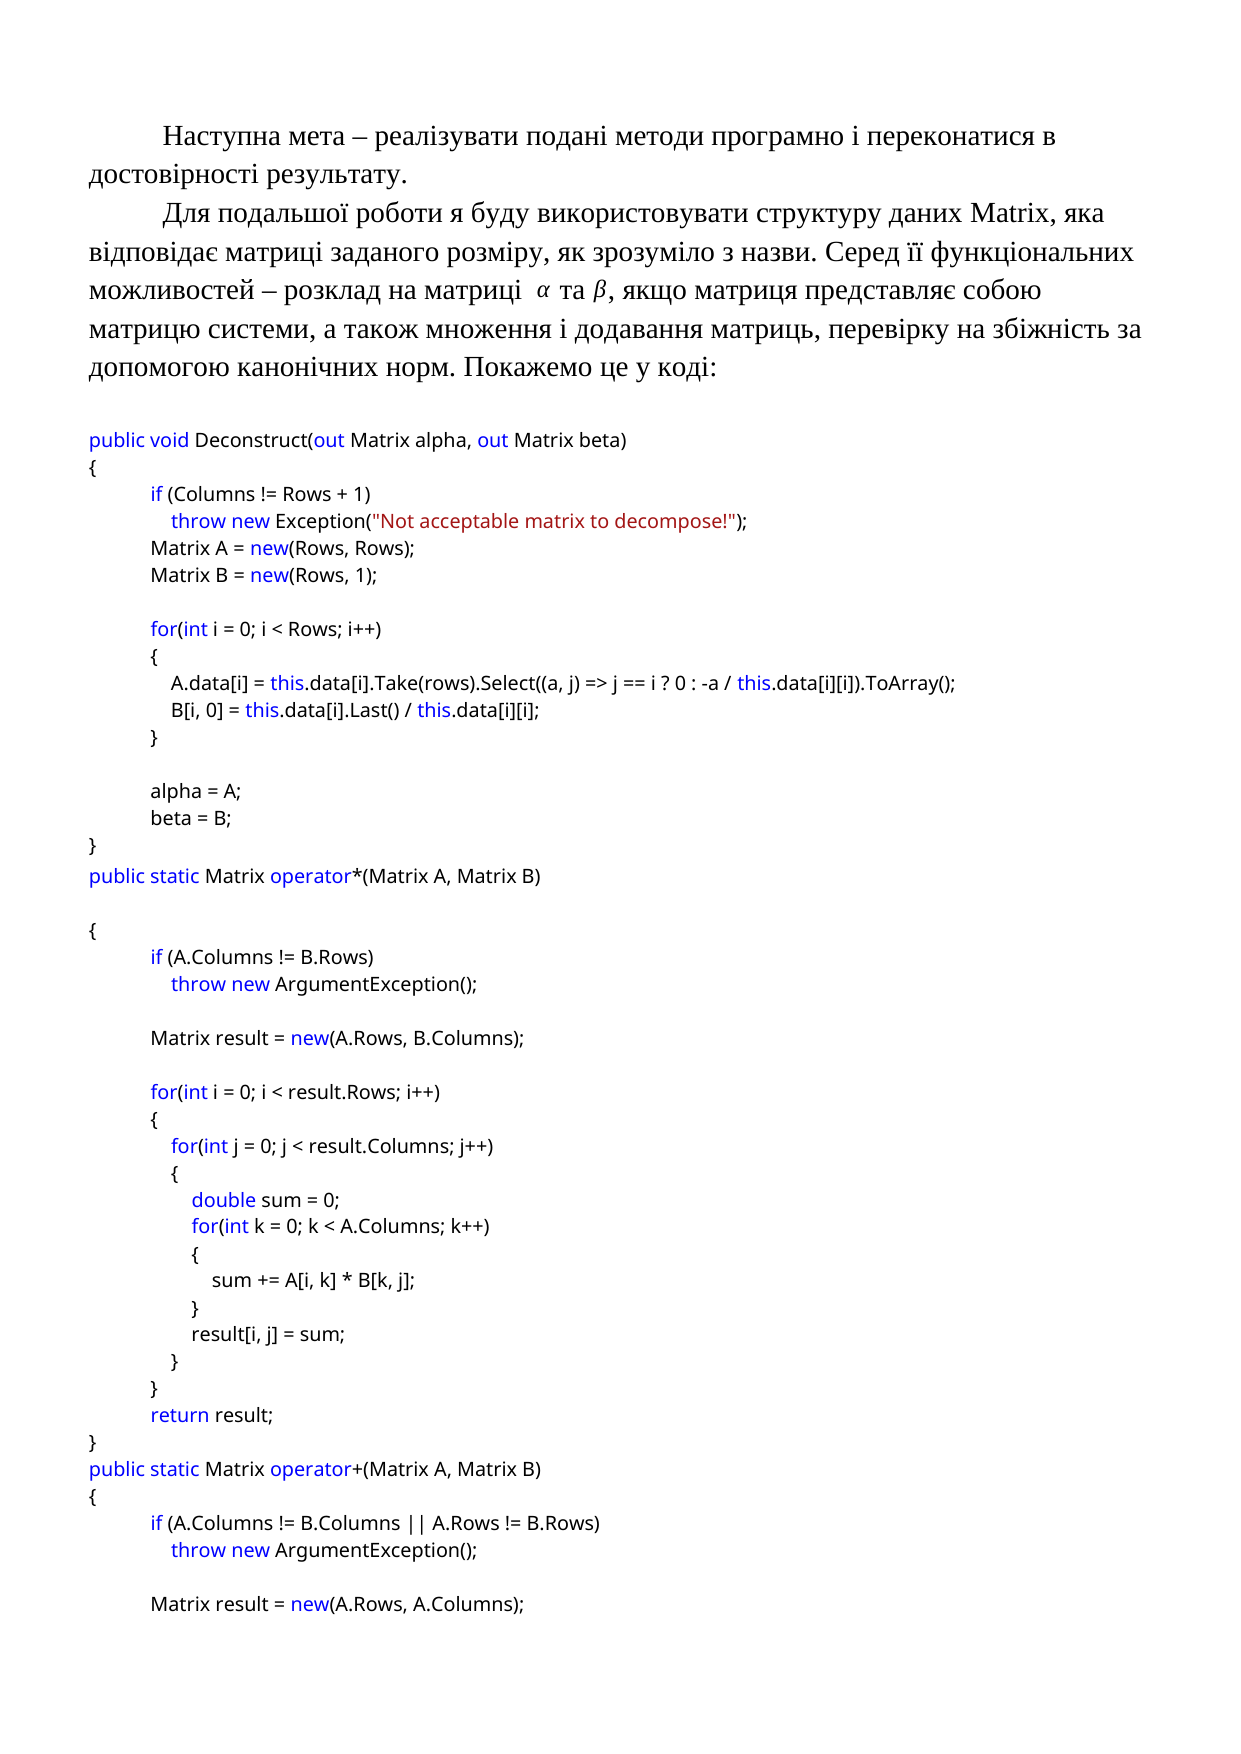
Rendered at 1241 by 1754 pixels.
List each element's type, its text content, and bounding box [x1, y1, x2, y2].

text if (A.Columns != B.Rows) [89, 943, 1152, 970]
text Наступна мета – реалізувати подані методи програмно і переконатися в достовірності результату. [89, 118, 1152, 190]
text alpha = A; [89, 777, 1152, 804]
text throw new Exception("Not acceptable matrix to decompose!"); [89, 507, 1152, 534]
text { [89, 1159, 1152, 1186]
text } [89, 1429, 1152, 1456]
text B[i, 0] = this.data[i].Last() / this.data[i][i]; [89, 696, 1152, 723]
text throw new ArgumentException(); [89, 970, 1152, 997]
text for(int i = 0; i < result.Rows; i++) [89, 1078, 1152, 1105]
text Matrix A = new(Rows, Rows); [89, 534, 1152, 561]
text if (A.Columns != B.Columns || A.Rows != B.Rows) [89, 1509, 1152, 1537]
text } [89, 1375, 1152, 1402]
text for(int i = 0; i < Rows; i++) [89, 615, 1152, 642]
text A.data[i] = this.data[i].Take(rows).Select((a, j) => j == i ? 0 : -a / this.data[i][i]).ToArray(); [89, 669, 1152, 696]
text beta = B; [89, 804, 1152, 831]
text public void Deconstruct(out Matrix alpha, out Matrix beta) [89, 426, 1152, 453]
text public static Matrix operator*(Matrix A, Matrix B) [89, 862, 1152, 889]
text for(int k = 0; k < A.Columns; k++) [89, 1213, 1152, 1240]
text result[i, j] = sum; [89, 1321, 1152, 1348]
text } [89, 1348, 1152, 1375]
text double sum = 0; [89, 1186, 1152, 1213]
text { [89, 642, 1152, 669]
text Для подальшої роботи я буду використовувати структуру даних Matrix, яка відповідає матриці заданого розміру, як зрозуміло з назви. Серед її функціональних можливостей – розклад на матриці та , якщо матриця представляє собою матрицю системи, а також множення і додавання матриць, перевірку на збіжність за допомогою канонічних норм. Покажемо це у коді: [89, 195, 1152, 383]
text sum += A[i, k] * B[k, j]; [89, 1267, 1152, 1294]
text } [89, 1294, 1152, 1321]
text { [89, 1483, 1152, 1509]
text { [89, 1105, 1152, 1132]
text throw new ArgumentException(); [89, 1537, 1152, 1563]
text Matrix B = new(Rows, 1); [89, 561, 1152, 588]
text Matrix result = new(A.Rows, B.Columns); [89, 1024, 1152, 1051]
text { [89, 453, 1152, 480]
text } [89, 831, 1152, 858]
text return result; [89, 1402, 1152, 1429]
text public static Matrix operator+(Matrix A, Matrix B) [89, 1456, 1152, 1483]
text if (Columns != Rows + 1) [89, 480, 1152, 507]
text { [89, 916, 1152, 943]
text } [89, 723, 1152, 750]
text Matrix result = new(A.Rows, A.Columns); [89, 1591, 1152, 1617]
text { [89, 1240, 1152, 1267]
text for(int j = 0; j < result.Columns; j++) [89, 1132, 1152, 1159]
